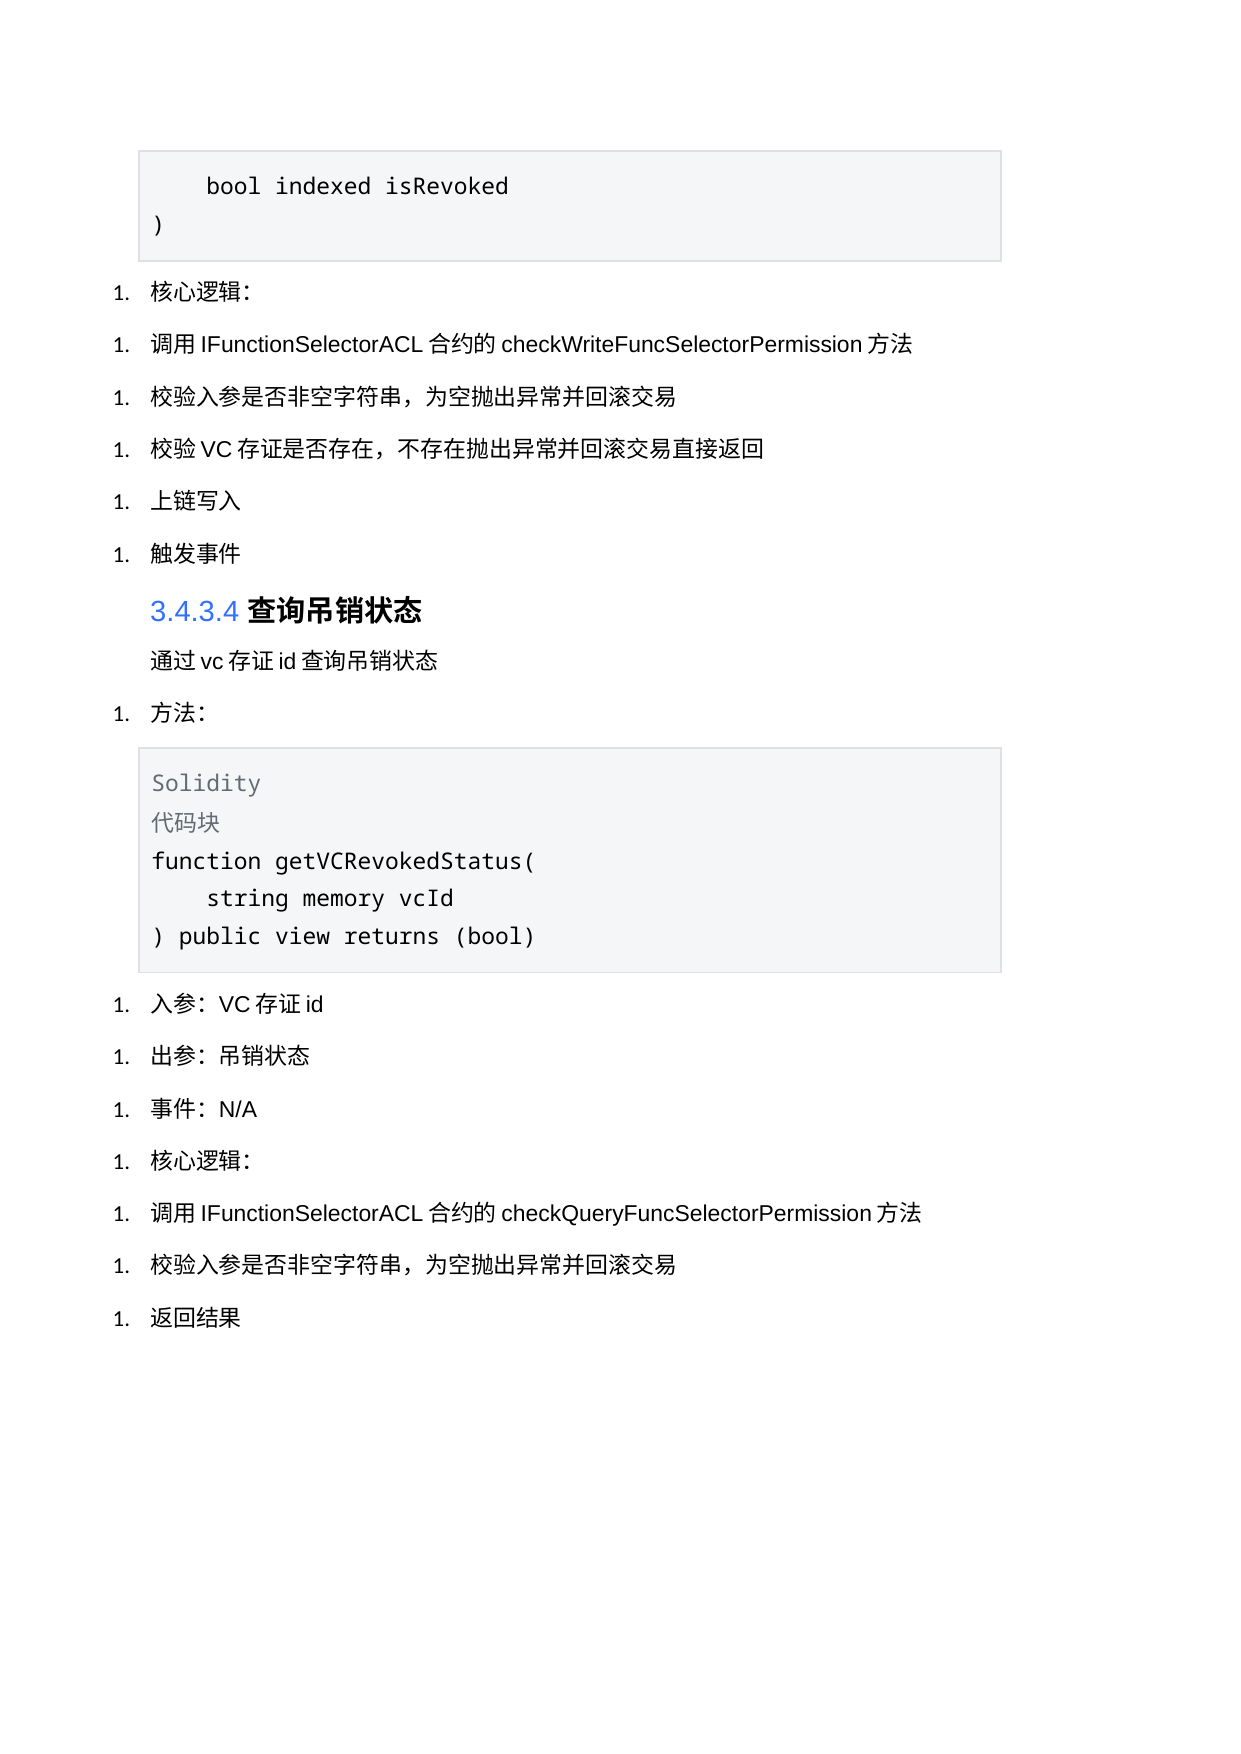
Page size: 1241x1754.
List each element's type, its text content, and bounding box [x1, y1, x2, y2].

list 核心逻辑： [112, 1143, 1090, 1176]
list 校验VC存证是否存在，不存在抛出异常并回滚交易直接返回 [112, 431, 1090, 464]
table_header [140, 152, 1000, 260]
list 校验入参是否非空字符串，为空抛出异常并回滚交易 [112, 1247, 1090, 1281]
table_header Solidity 代码块 function getVCRevokedStatus( string memory vcId ) public view returns (bool) [140, 749, 1000, 972]
list 触发事件 [112, 535, 1090, 569]
list 调用IFunctionSelectorACL合约的checkQueryFuncSelectorPermission方法 [112, 1195, 1090, 1228]
list 返回结果 [112, 1299, 1090, 1333]
list 入参：VC存证id [112, 986, 1090, 1019]
list 上链写入 [112, 483, 1090, 516]
list 方法： [112, 695, 1090, 728]
list 调用IFunctionSelectorACL合约的checkWriteFuncSelectorPermission方法 [112, 326, 1090, 359]
list 核心逻辑： [112, 274, 1090, 307]
list 出参：吊销状态 [112, 1038, 1090, 1071]
text 通过vc存证id查询吊销状态 [150, 642, 1090, 676]
list 校验入参是否非空字符串，为空抛出异常并回滚交易 [112, 378, 1090, 412]
list 事件：N/A [112, 1090, 1090, 1124]
